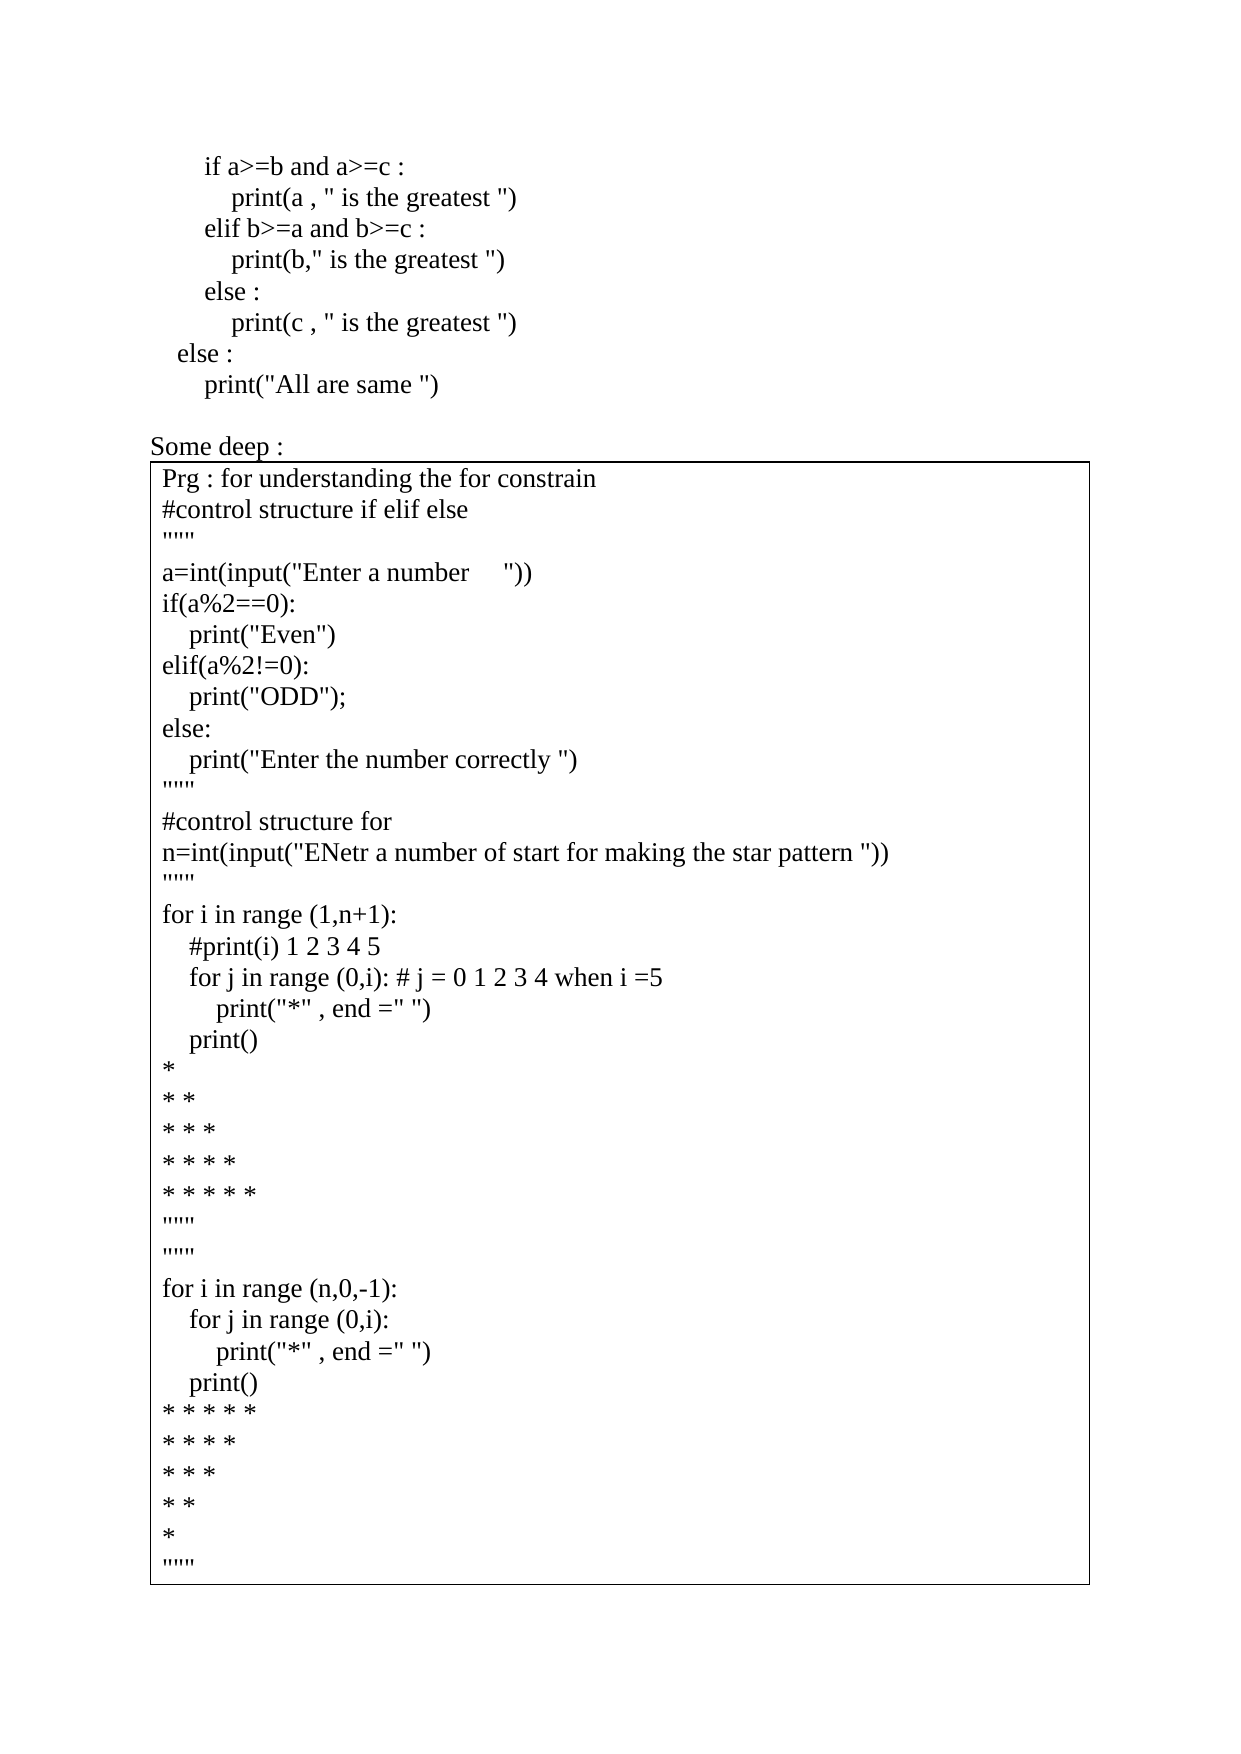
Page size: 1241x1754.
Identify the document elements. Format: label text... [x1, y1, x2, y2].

text else : [150, 337, 1090, 368]
text else : [150, 274, 1090, 306]
text print(c , " is the greatest ") [150, 306, 1090, 337]
text Some deep : [150, 430, 1090, 461]
text if a>=b and a>=c : [150, 150, 1090, 181]
text print("All are same ") [150, 368, 1090, 399]
text print(b," is the greatest ") [150, 243, 1090, 274]
text print(a , " is the greatest ") [150, 181, 1090, 212]
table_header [151, 463, 1089, 1584]
text elif b>=a and b>=c : [150, 212, 1090, 243]
